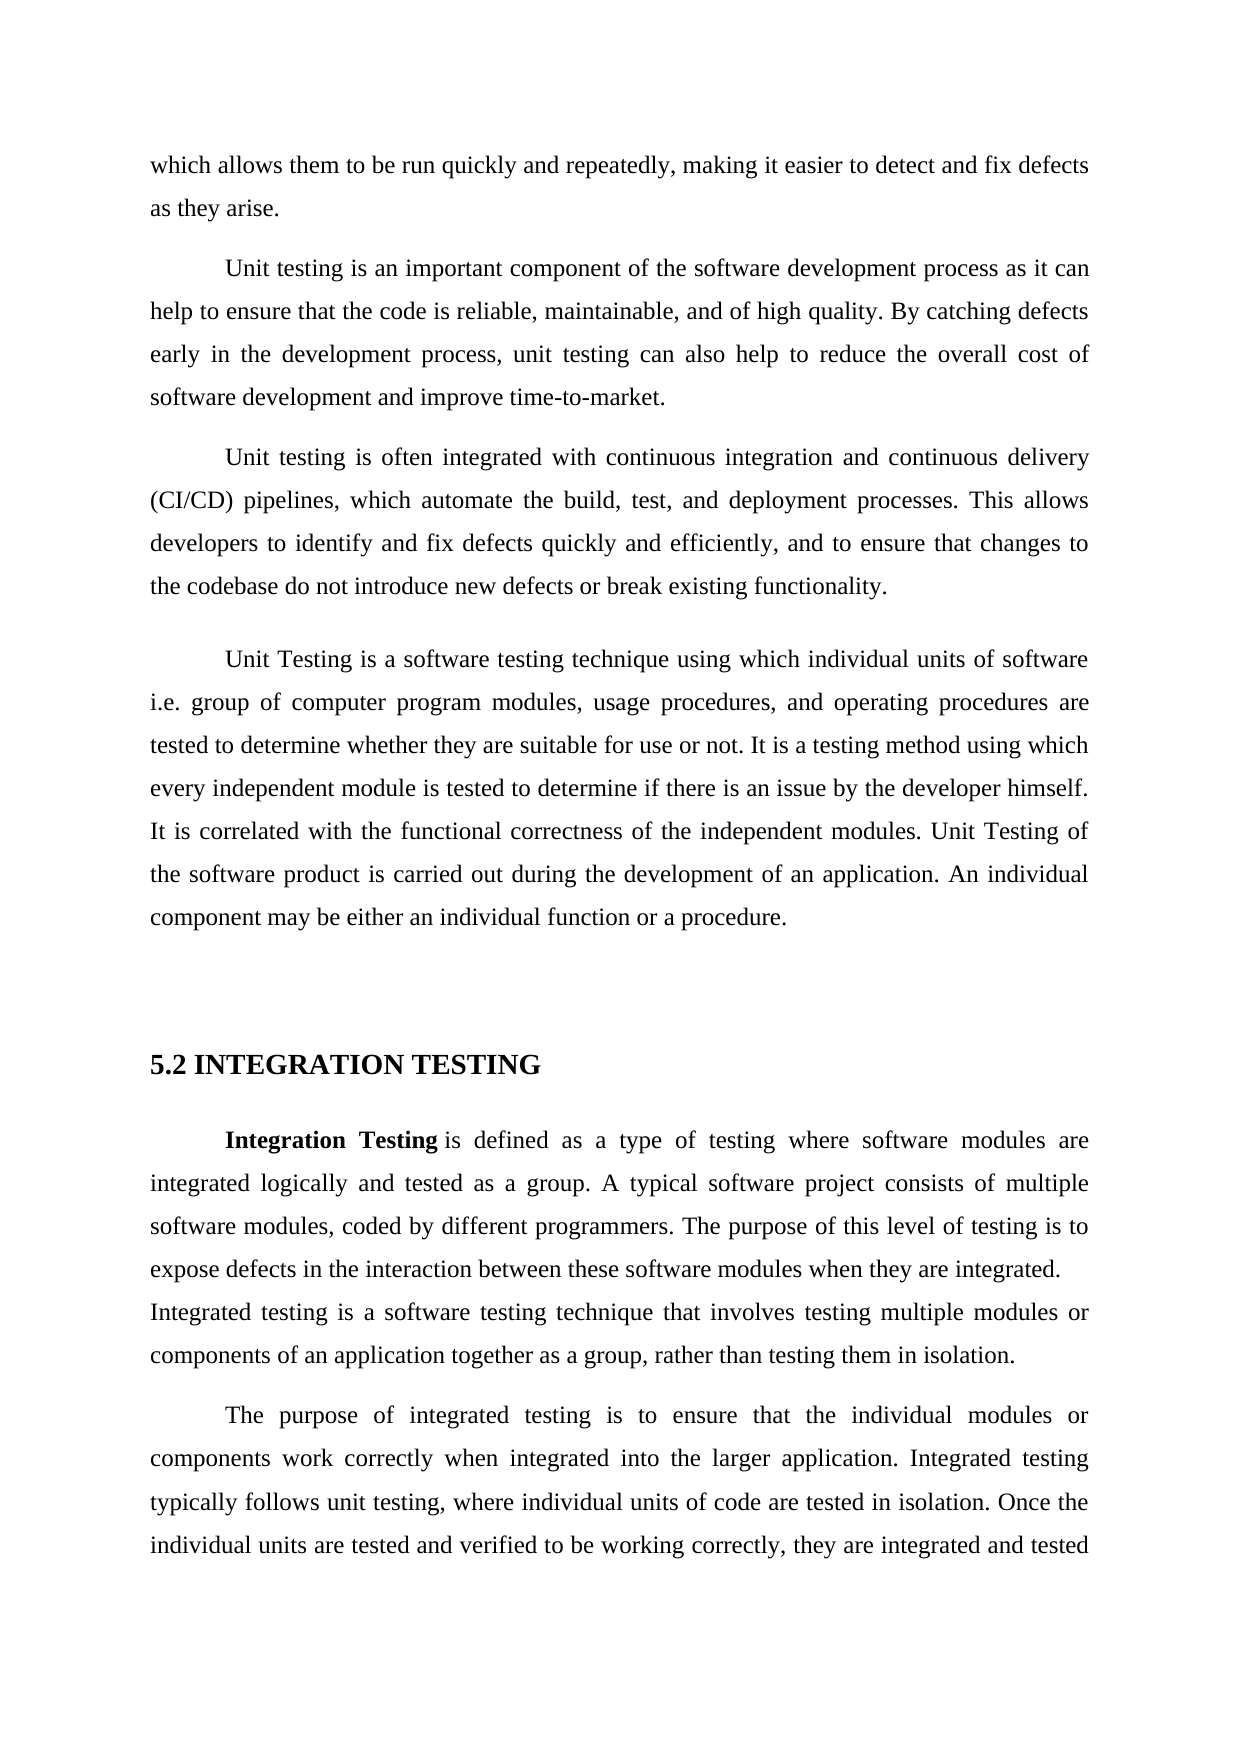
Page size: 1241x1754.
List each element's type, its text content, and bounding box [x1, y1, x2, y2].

text 5.2 INTEGRATION TESTING [150, 1047, 1090, 1081]
text Unit Testing is a software testing technique using which individual units of software i.e. group of computer program modules, usage procedures, and operating procedures are tested to determine whether they are suitable for use or not. It is a testing method using which every independent module is tested to determine if there is an issue by the developer himself. It is correlated with the functional correctness of the independent modules. Unit Testing of the software product is carried out during the development of an application. An individual component may be either an individual function or a procedure. [150, 644, 1090, 931]
text Unit testing is an important component of the software development process as it can help to ensure that the code is reliable, maintainable, and of high quality. By catching defects early in the development process, unit testing can also help to reduce the overall cost of software development and improve time-to-market. [150, 253, 1090, 411]
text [150, 1400, 1090, 1558]
text Integrated testing is a software testing technique that involves testing multiple modules or components of an application together as a group, rather than testing them in isolation. [150, 1297, 1090, 1369]
text Integration Testing is defined as a type of testing where software modules are integrated logically and tested as a group. A typical software project consists of multiple software modules, coded by different programmers. The purpose of this level of testing is to expose defects in the interaction between these software modules when they are integrated. [150, 1125, 1090, 1283]
text Unit testing is often integrated with continuous integration and continuous delivery (CI/CD) pipelines, which automate the build, test, and deployment processes. This allows developers to identify and fix defects quickly and efficiently, and to ensure that changes to the codebase do not introduce new defects or break existing functionality. [150, 442, 1090, 600]
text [150, 150, 1090, 222]
